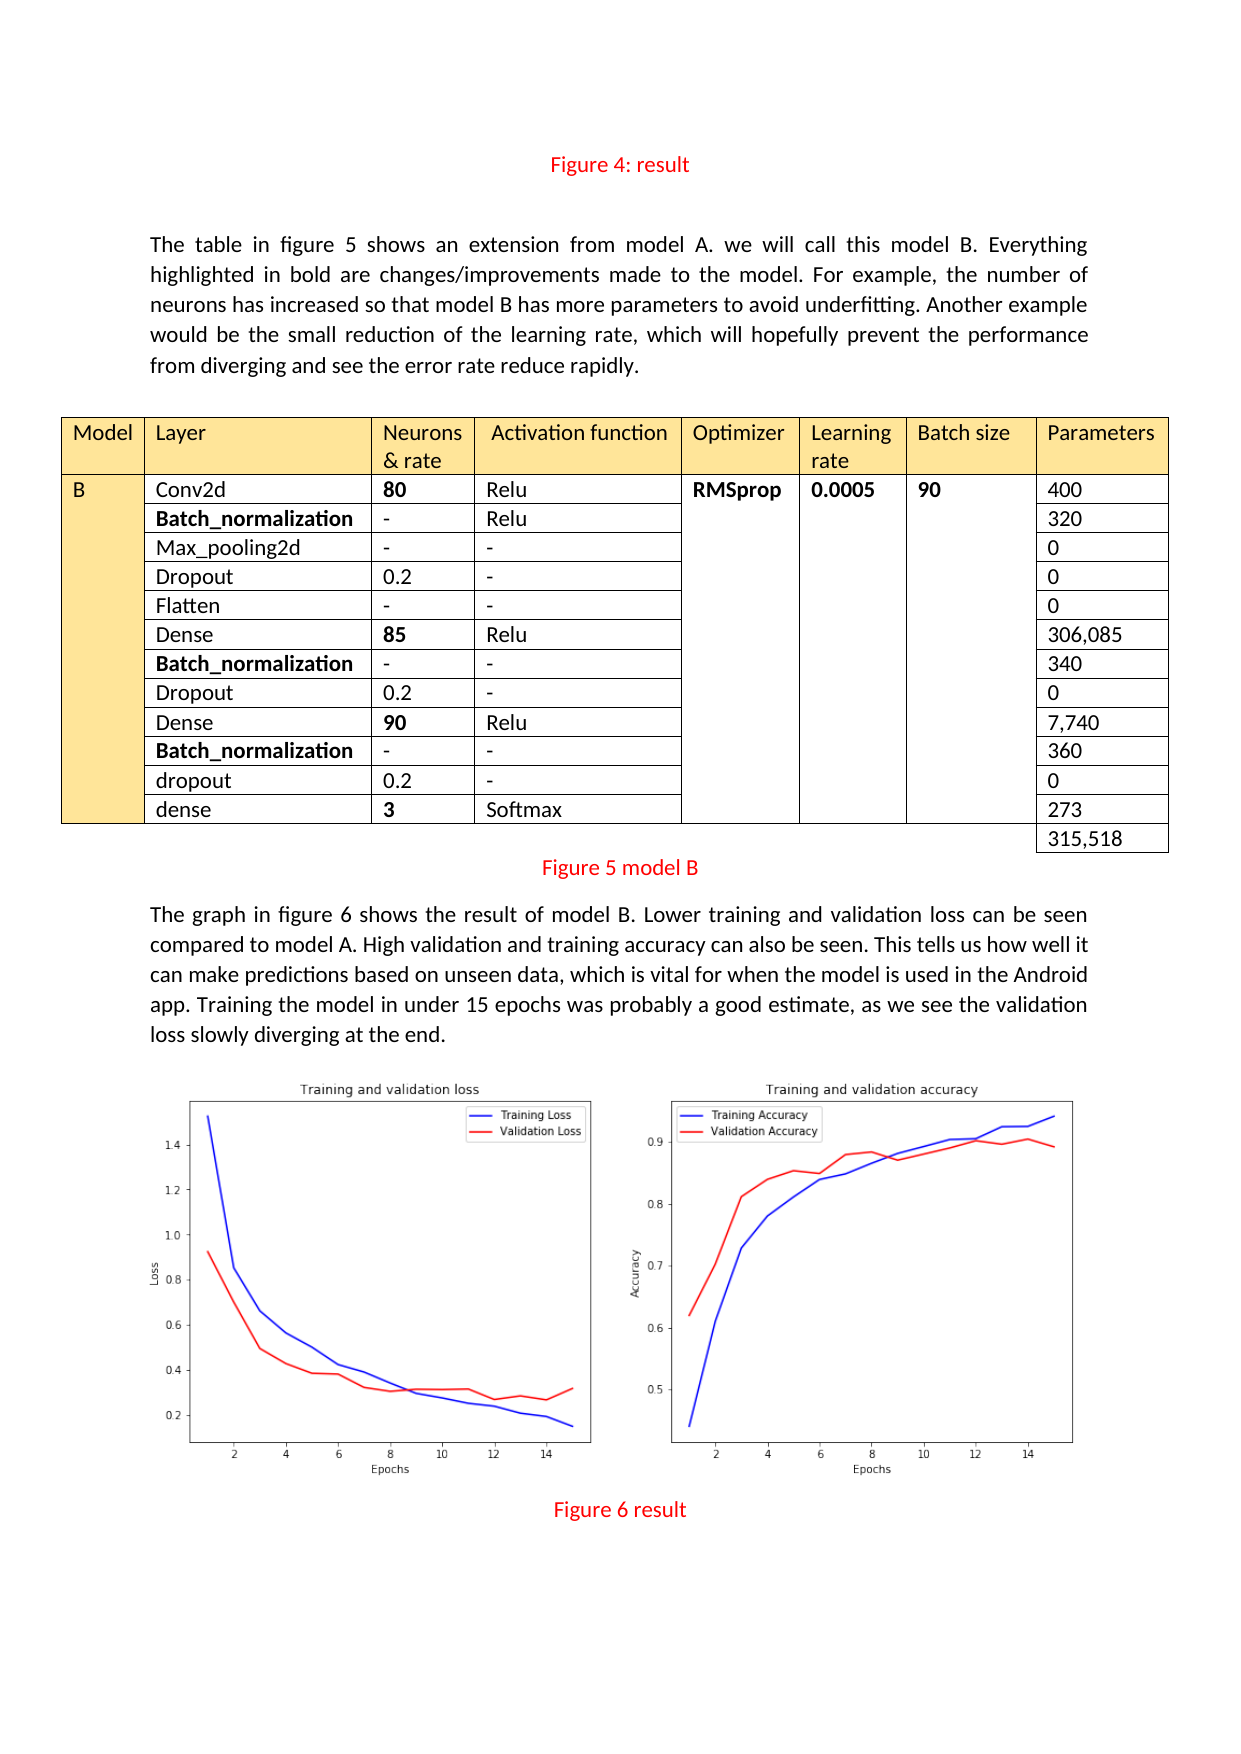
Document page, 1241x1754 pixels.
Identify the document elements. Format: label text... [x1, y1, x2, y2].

table_cell - [372, 591, 474, 619]
table_cell 273 [1037, 795, 1168, 823]
table_cell 0.2 [372, 679, 474, 707]
table_cell - [475, 737, 681, 765]
table_header Parameters [1037, 418, 1168, 474]
table_cell 0.0005 [800, 475, 906, 823]
table_cell 0.2 [372, 562, 474, 590]
table_cell - [475, 766, 681, 794]
text Figure 5 model B [150, 853, 1090, 881]
table_cell Max_pooling2d [145, 533, 371, 561]
text The graph in figure 6 shows the result of model B. Lower training and validation loss can be seen compared to model A. High validation and training accuracy can also be seen. This tells us how well it can make predictions based on unseen data, which is vital for when the model is used in the Android app. Training the model in under 15 epochs was probably a good estimate, as we see the validation loss slowly diverging at the end. [150, 900, 1090, 1049]
table_cell Conv2d [145, 475, 371, 503]
text Figure 4: result [150, 150, 1090, 178]
table_cell 0 [1037, 591, 1168, 619]
table_cell Dense [145, 708, 371, 736]
table_cell Dropout [145, 679, 371, 707]
table_cell Softmax [475, 795, 681, 823]
table_cell Flatten [145, 591, 371, 619]
table_cell dropout [145, 766, 371, 794]
table_cell 0.2 [372, 766, 474, 794]
table_header Optimizer [682, 418, 799, 474]
table_header Learning rate [800, 418, 906, 474]
table_header Model [62, 418, 144, 474]
table_header Batch size [907, 418, 1036, 474]
table_cell - [475, 679, 681, 707]
table_header Activation function [475, 418, 681, 474]
table_cell Relu [475, 504, 681, 532]
table_cell 3 [372, 795, 474, 823]
table_cell 85 [372, 620, 474, 648]
table_cell Dropout [145, 562, 371, 590]
table_cell 340 [1037, 650, 1168, 677]
table_cell Relu [475, 475, 681, 503]
table_cell 400 [1037, 475, 1168, 503]
table_cell 0 [1037, 562, 1168, 590]
table_header Layer [145, 418, 371, 474]
table_cell 306,085 [1037, 620, 1168, 648]
table_cell - [372, 737, 474, 765]
text The table in figure 5 shows an extension from model A. we will call this model B. Everything highlighted in bold are changes/improvements made to the model. For example, the number of neurons has increased so that model B has more parameters to avoid underfitting. Another example would be the small reduction of the learning rate, which will hopefully prevent the performance from diverging and see the error rate reduce rapidly. [150, 230, 1090, 379]
table_cell 90 [907, 475, 1036, 823]
table_cell - [372, 533, 474, 561]
table_cell dense [145, 795, 371, 823]
table_cell 0 [1037, 679, 1168, 707]
picture [142, 1076, 1080, 1480]
table_cell Batch_normalization [145, 650, 371, 677]
table_cell 315,518 [1037, 824, 1168, 852]
table_cell Dense [145, 620, 371, 648]
table_cell - [475, 650, 681, 677]
table_cell - [475, 562, 681, 590]
table_cell B [62, 475, 144, 823]
table_cell 80 [372, 475, 474, 503]
table_cell 0 [1037, 533, 1168, 561]
text Figure 6 result [150, 1495, 1090, 1523]
table_cell 360 [1037, 737, 1168, 765]
table_cell 7,740 [1037, 708, 1168, 736]
table_header Neurons & rate [372, 418, 474, 474]
table_cell 320 [1037, 504, 1168, 532]
table_cell Batch_normalization [145, 504, 371, 532]
table_cell Relu [475, 620, 681, 648]
table_cell - [475, 591, 681, 619]
table_cell Relu [475, 708, 681, 736]
table_cell 90 [372, 708, 474, 736]
table_cell 0 [1037, 766, 1168, 794]
table_cell - [372, 504, 474, 532]
table_cell Batch_normalization [145, 737, 371, 765]
table_cell - [372, 650, 474, 677]
table_cell RMSprop [682, 475, 799, 823]
table_cell - [475, 533, 681, 561]
